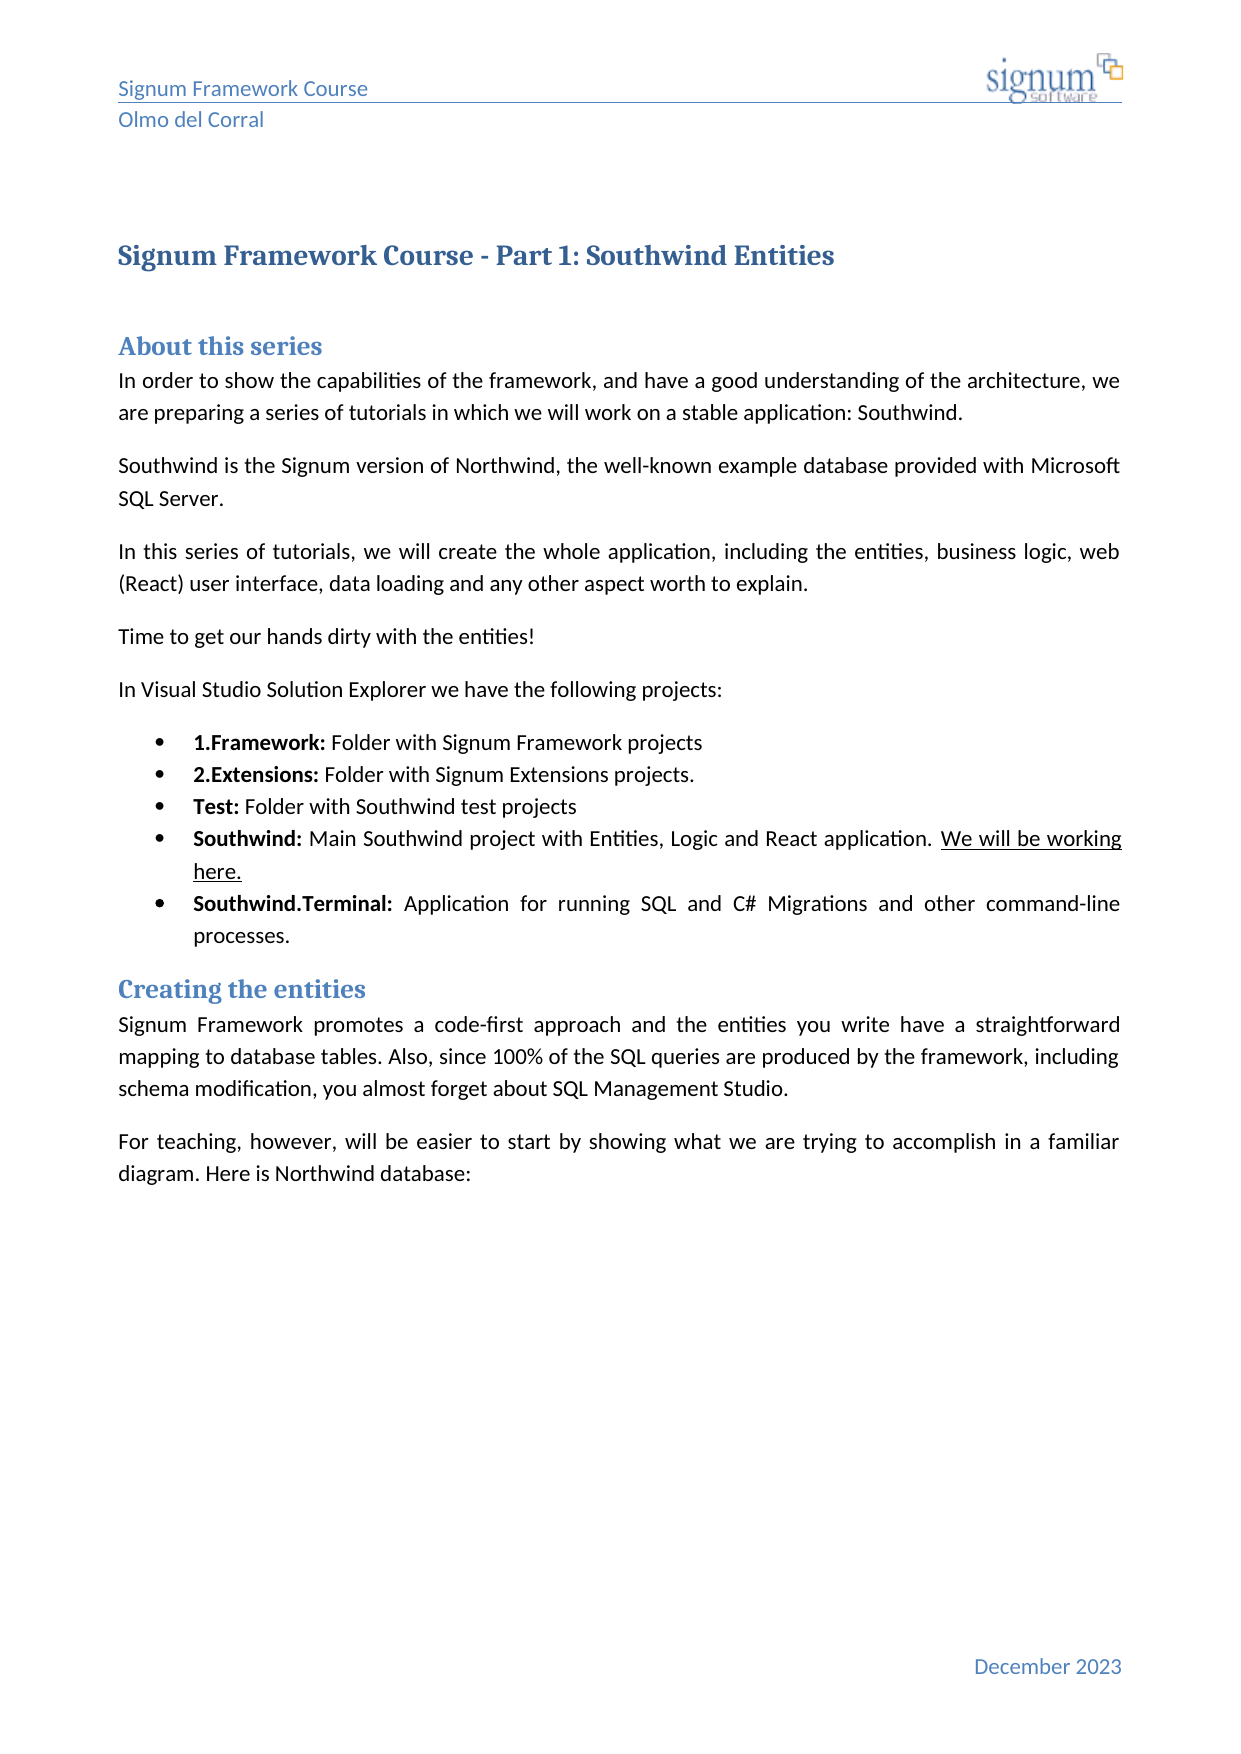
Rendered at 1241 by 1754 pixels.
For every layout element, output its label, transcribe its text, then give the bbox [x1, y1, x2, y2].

text In order to show the capabilities of the framework, and have a good understanding of the architecture, we are preparing a series of tutorials in which we will work on a stable application: Southwind. [118, 366, 1122, 427]
text In Visual Studio Solution Explorer we have the following projects: [118, 675, 1122, 703]
text In this series of tutorials, we will create the whole application, including the entities, business logic, web (React) user interface, data loading and any other aspect worth to explain. [118, 537, 1122, 597]
text Southwind is the Signum version of Northwind, the well-known example database provided with Microsoft SQL Server. [118, 452, 1122, 512]
text Signum Framework promotes a code-first approach and the entities you write have a straightforward mapping to database tables. Also, since 100% of the SQL queries are produced by the framework, including schema modification, you almost forget about SQL Management Studio. [118, 1010, 1122, 1102]
picture [981, 53, 1124, 104]
text For teaching, however, will be easier to start by showing what we are trying to accomplish in a familiar diagram. Here is Northwind database: [118, 1127, 1122, 1187]
text Time to get our hands dirty with the entities! [118, 622, 1122, 650]
list 1.Framework: Folder with Signum Framework projects [156, 728, 1122, 756]
subtitle Creating the entities [118, 974, 1122, 1005]
list Southwind: Main Southwind project with Entities, Logic and React application. We will be working here. [156, 824, 1122, 885]
list Southwind.Terminal: Application for running SQL and C# Migrations and other command-line processes. [156, 889, 1122, 949]
list Test: Folder with Southwind test projects [156, 792, 1122, 820]
subtitle About this series [118, 331, 1122, 362]
list 2.Extensions: Folder with Signum Extensions projects. [156, 760, 1122, 788]
subtitle Signum Framework Course - Part 1: Southwind Entities [118, 239, 1122, 273]
